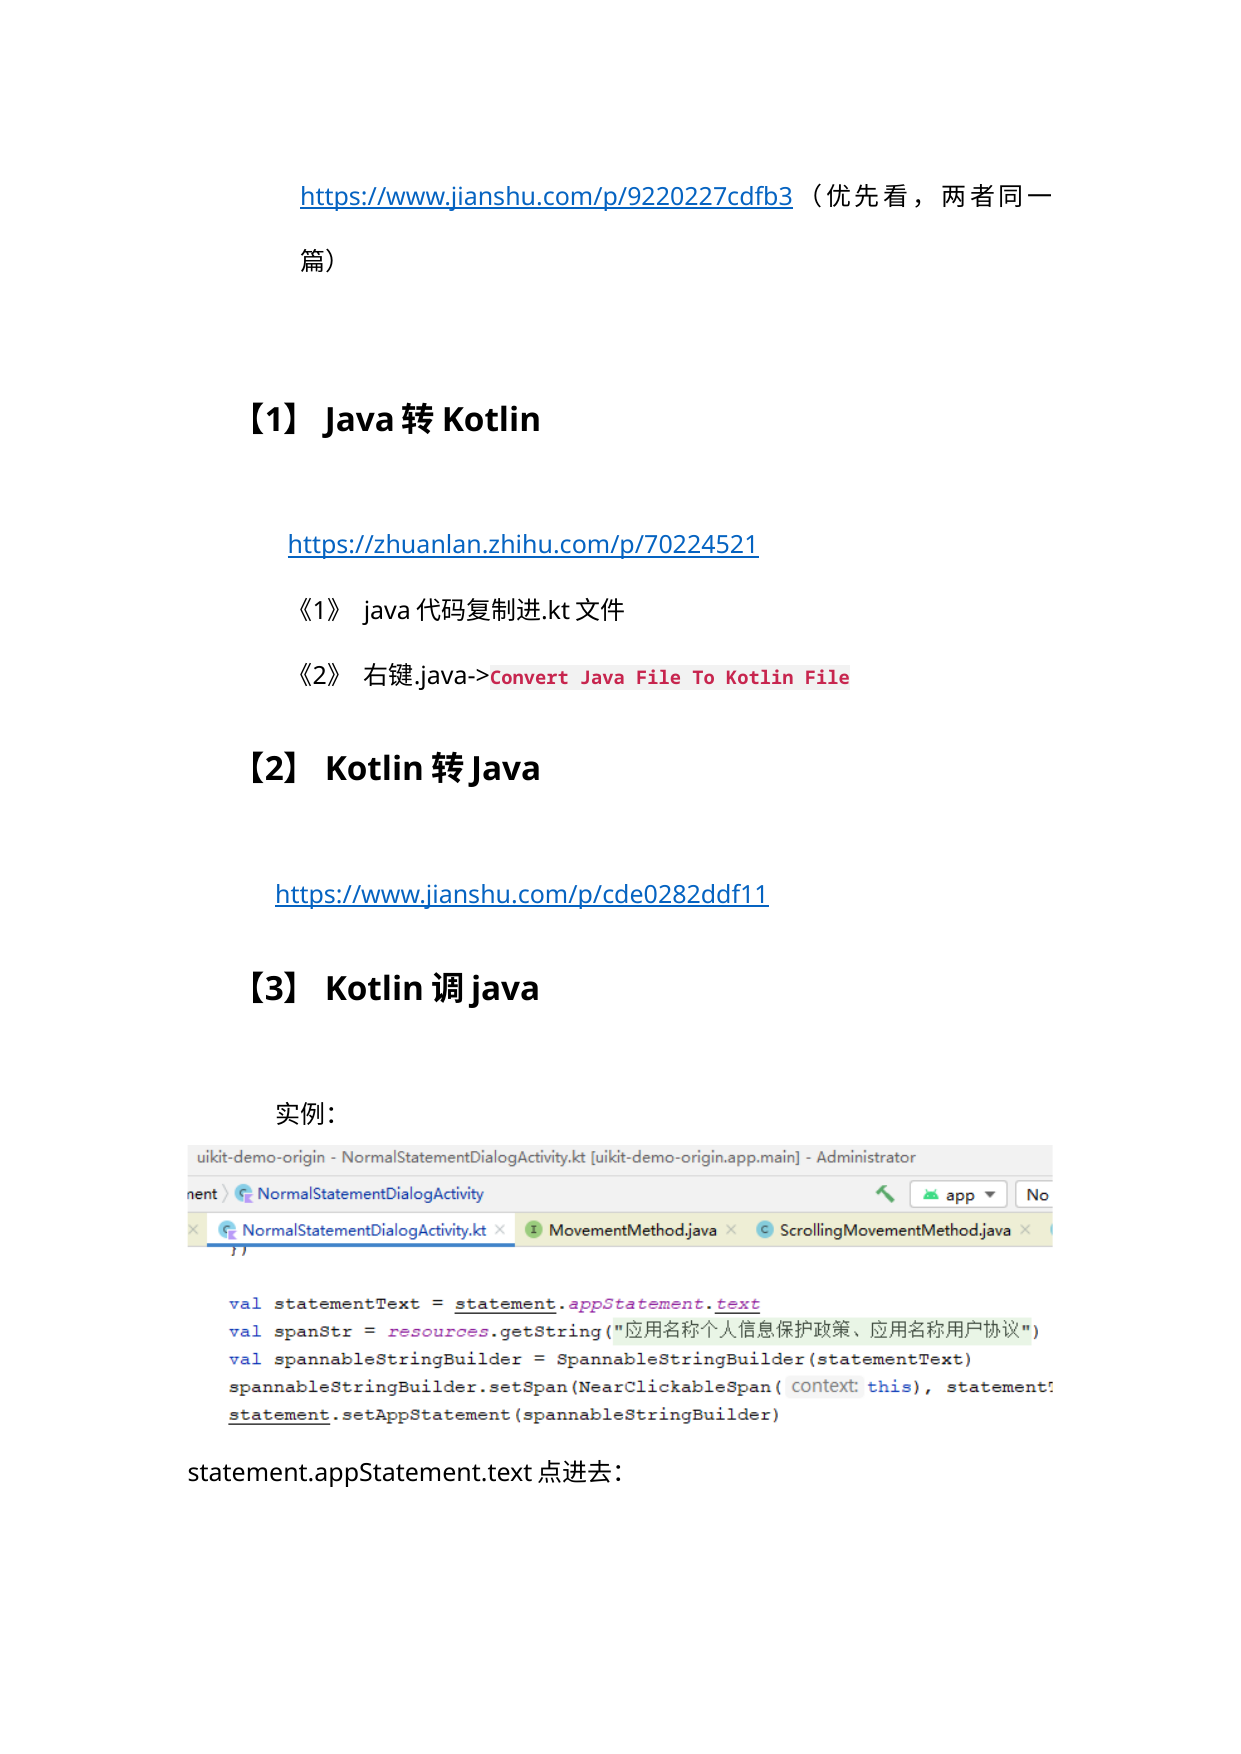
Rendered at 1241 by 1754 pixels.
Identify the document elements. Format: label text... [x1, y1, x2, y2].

list https://www.jianshu.com/p/9220227cdfb3（优先看，两者同一篇） [300, 162, 1053, 292]
subtitle 【3】 Kotlin调java [187, 953, 1053, 1018]
text 实例： [187, 1080, 1053, 1145]
list https://zhuanlan.zhihu.com/p/70224521 [287, 511, 1053, 576]
subtitle 【1】 Java转Kotlin [187, 384, 1053, 449]
text https://www.jianshu.com/p/cde0282ddf11 [187, 861, 1053, 926]
subtitle 【2】 Kotlin转Java [187, 733, 1053, 798]
list 右键.java->Convert Java File To Kotlin File [287, 641, 1053, 706]
list java代码复制进.kt文件 [287, 576, 1053, 641]
text statement.appStatement.text点进去： [187, 1438, 1053, 1503]
picture [187, 1145, 1053, 1435]
